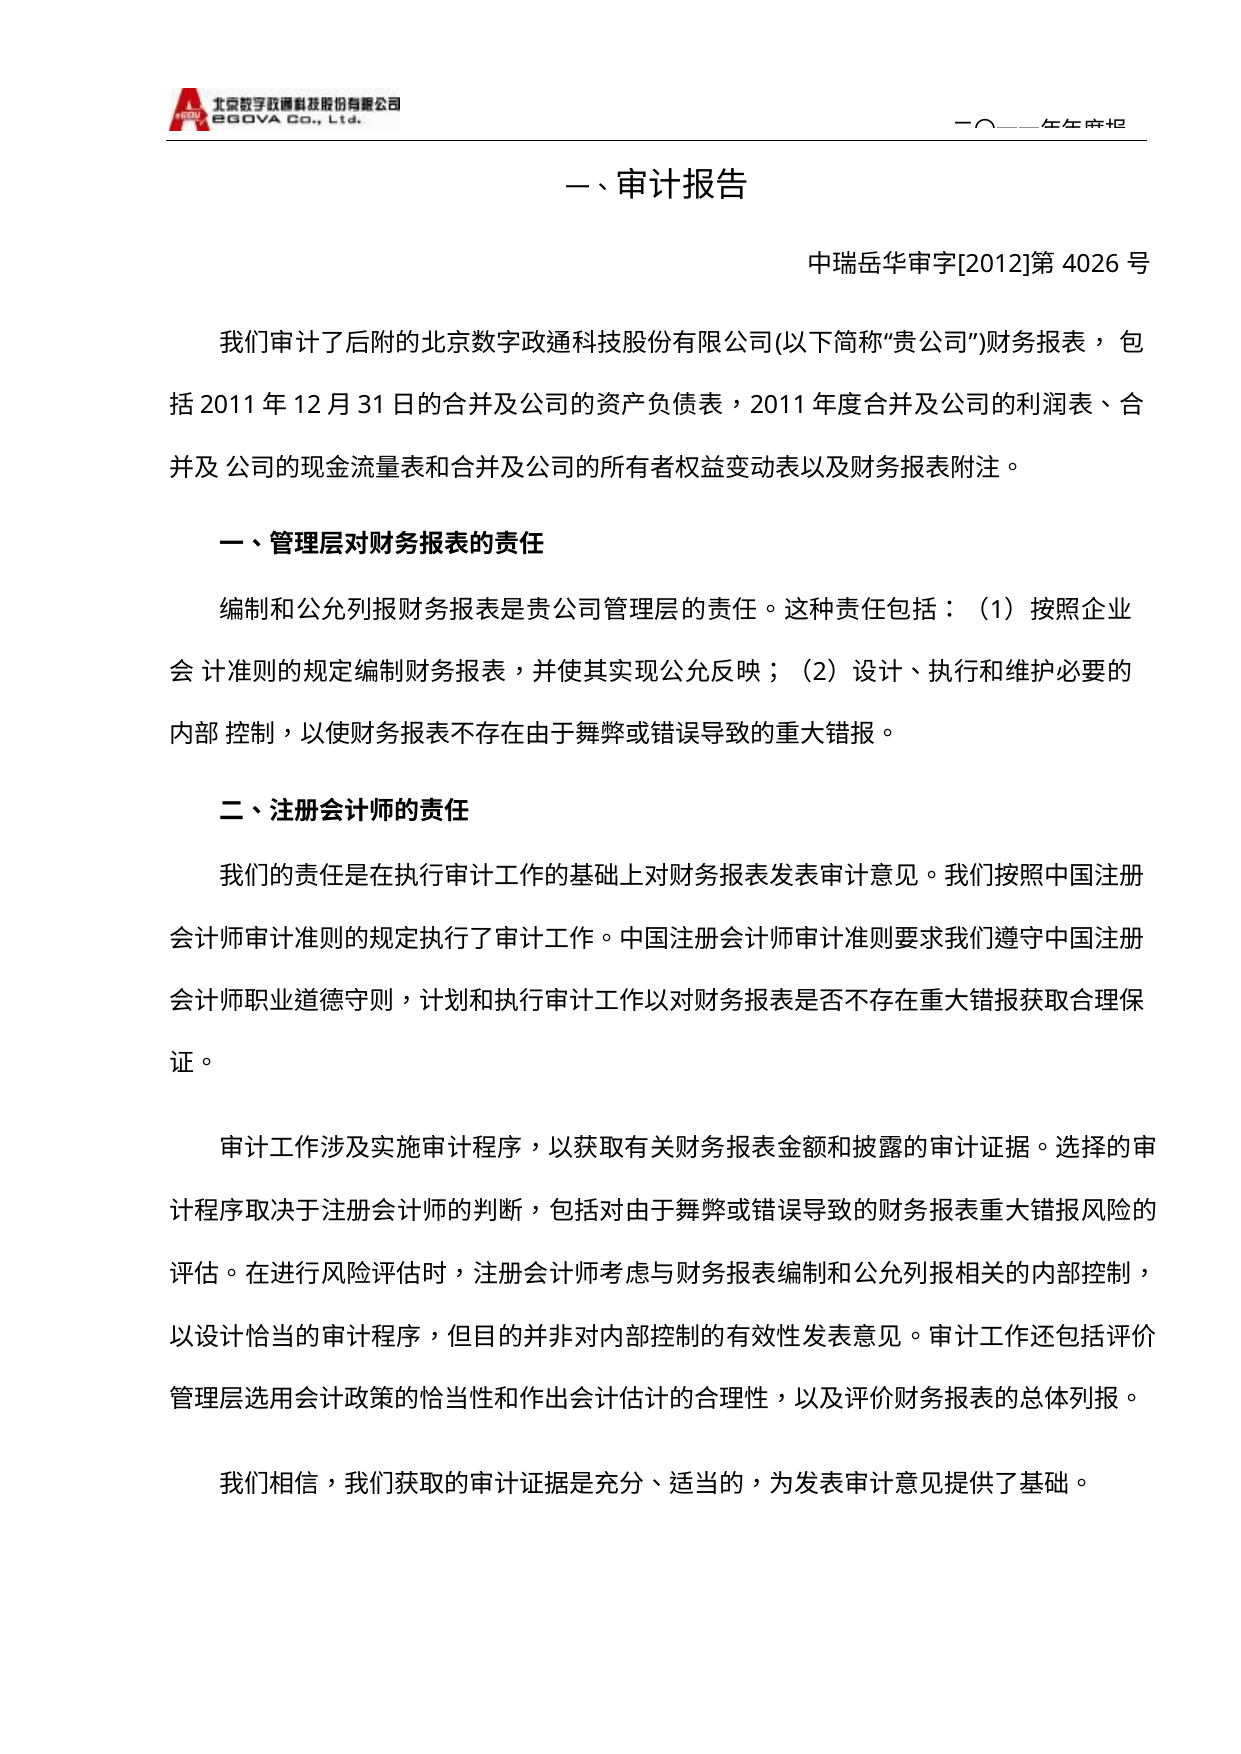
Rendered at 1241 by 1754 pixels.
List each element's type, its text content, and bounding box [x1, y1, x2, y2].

subtitle 二、注册会计师的责任 [219, 792, 1169, 827]
text 审计工作涉及实施审计程序，以获取有关财务报表金额和披露的审计证据。选择的审 计程序取决于注册会计师的判断，包括对由于舞弊或错误导致的财务报表重大错报风险的 评估。在进行风险评估时，注册会计师考虑与财务报表编制和公允列报相关的内部控制， 以设计恰当的审计程序，但目的并非对内部控制的有效性发表意见。审计工作还包括评价 管理层选用会计政策的恰当性和作出会计估计的合理性，以及评价财务报表的总体列报。 [169, 1129, 1157, 1415]
text 编制和公允列报财务报表是贵公司管理层的责任。这种责任包括：（1）按照企业会 计准则的规定编制财务报表，并使其实现公允反映；（2）设计、执行和维护必要的内部 控制，以使财务报表不存在由于舞弊或错误导致的重大错报。 [169, 591, 1132, 750]
picture [169, 88, 400, 131]
text 我们的责任是在执行审计工作的基础上对财务报表发表审计意见。我们按照中国注册 会计师审计准则的规定执行了审计工作。中国注册会计师审计准则要求我们遵守中国注册 会计师职业道德守则，计划和执行审计工作以对财务报表是否不存在重大错报获取合理保 证。 [169, 858, 1145, 1079]
text 中瑞岳华审字[2012]第 4026 号 [807, 246, 1169, 280]
text 我们审计了后附的北京数字政通科技股份有限公司(以下简称“贵公司”)财务报表， 包括2011年12月31日的合并及公司的资产负债表，2011年度合并及公司的利润表、合并及 公司的现金流量表和合并及公司的所有者权益变动表以及财务报表附注。 [169, 325, 1145, 483]
text 我们相信，我们获取的审计证据是充分、适当的，为发表审计意见提供了基础。 [219, 1466, 1169, 1500]
subtitle 一、管理层对财务报表的责任 [219, 526, 1169, 560]
text 一、审计报告 [204, 161, 1109, 207]
